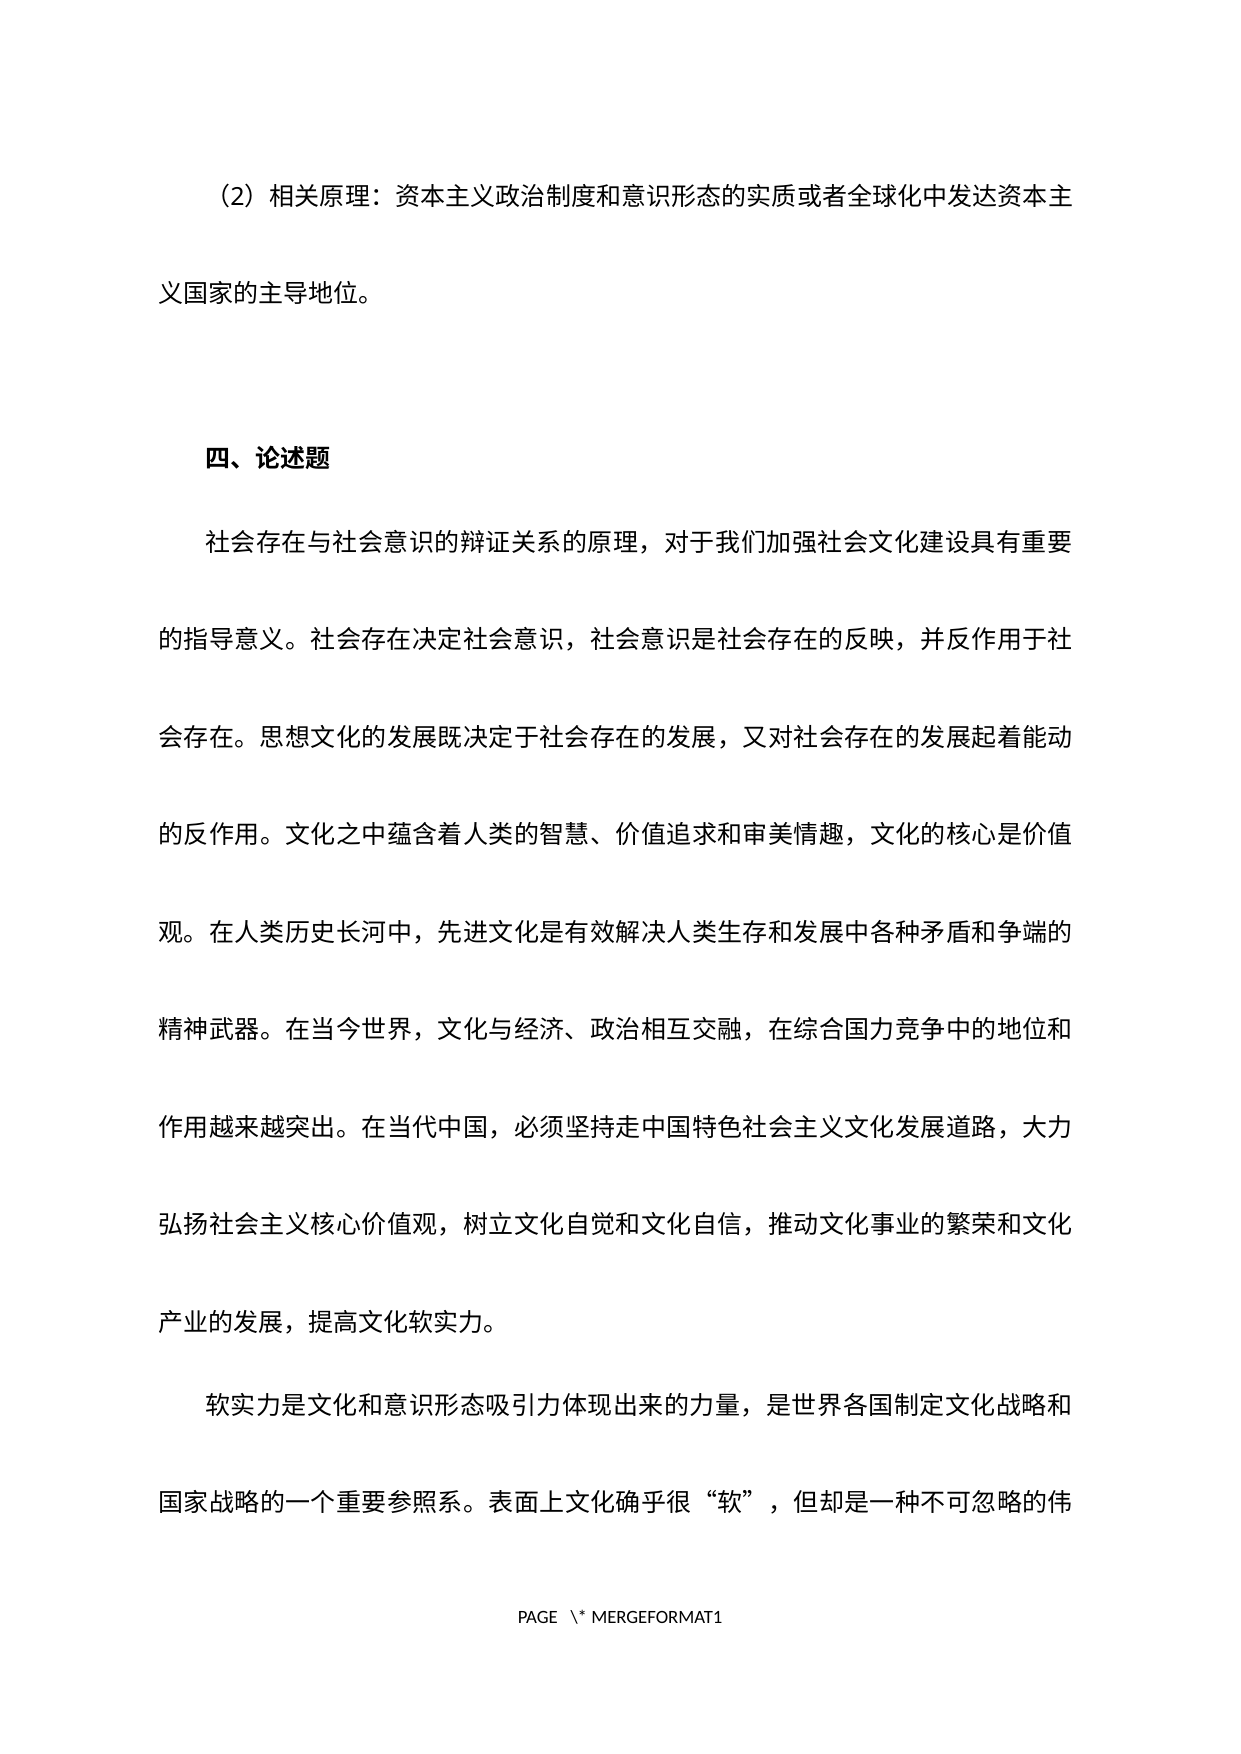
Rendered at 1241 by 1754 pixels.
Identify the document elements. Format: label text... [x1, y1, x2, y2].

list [158, 1371, 1073, 1533]
list （2）相关原理：资本主义政治制度和意识形态的实质或者全球化中发达资本主义国家的主导地位。 [158, 162, 1073, 324]
list 社会存在与社会意识的辩证关系的原理，对于我们加强社会文化建设具有重要的指导意义。社会存在决定社会意识，社会意识是社会存在的反映，并反作用于社会存在。思想文化的发展既决定于社会存在的发展，又对社会存在的发展起着能动的反作用。文化之中蕴含着人类的智慧、价值追求和审美情趣，文化的核心是价值观。在人类历史长河中，先进文化是有效解决人类生存和发展中各种矛盾和争端的精神武器。在当今世界，文化与经济、政治相互交融，在综合国力竞争中的地位和作用越来越突出。在当代中国，必须坚持走中国特色社会主义文化发展道路，大力弘扬社会主义核心价值观，树立文化自觉和文化自信，推动文化事业的繁荣和文化产业的发展，提高文化软实力。 [158, 508, 1073, 1353]
list 四、论述题 [158, 424, 1073, 489]
